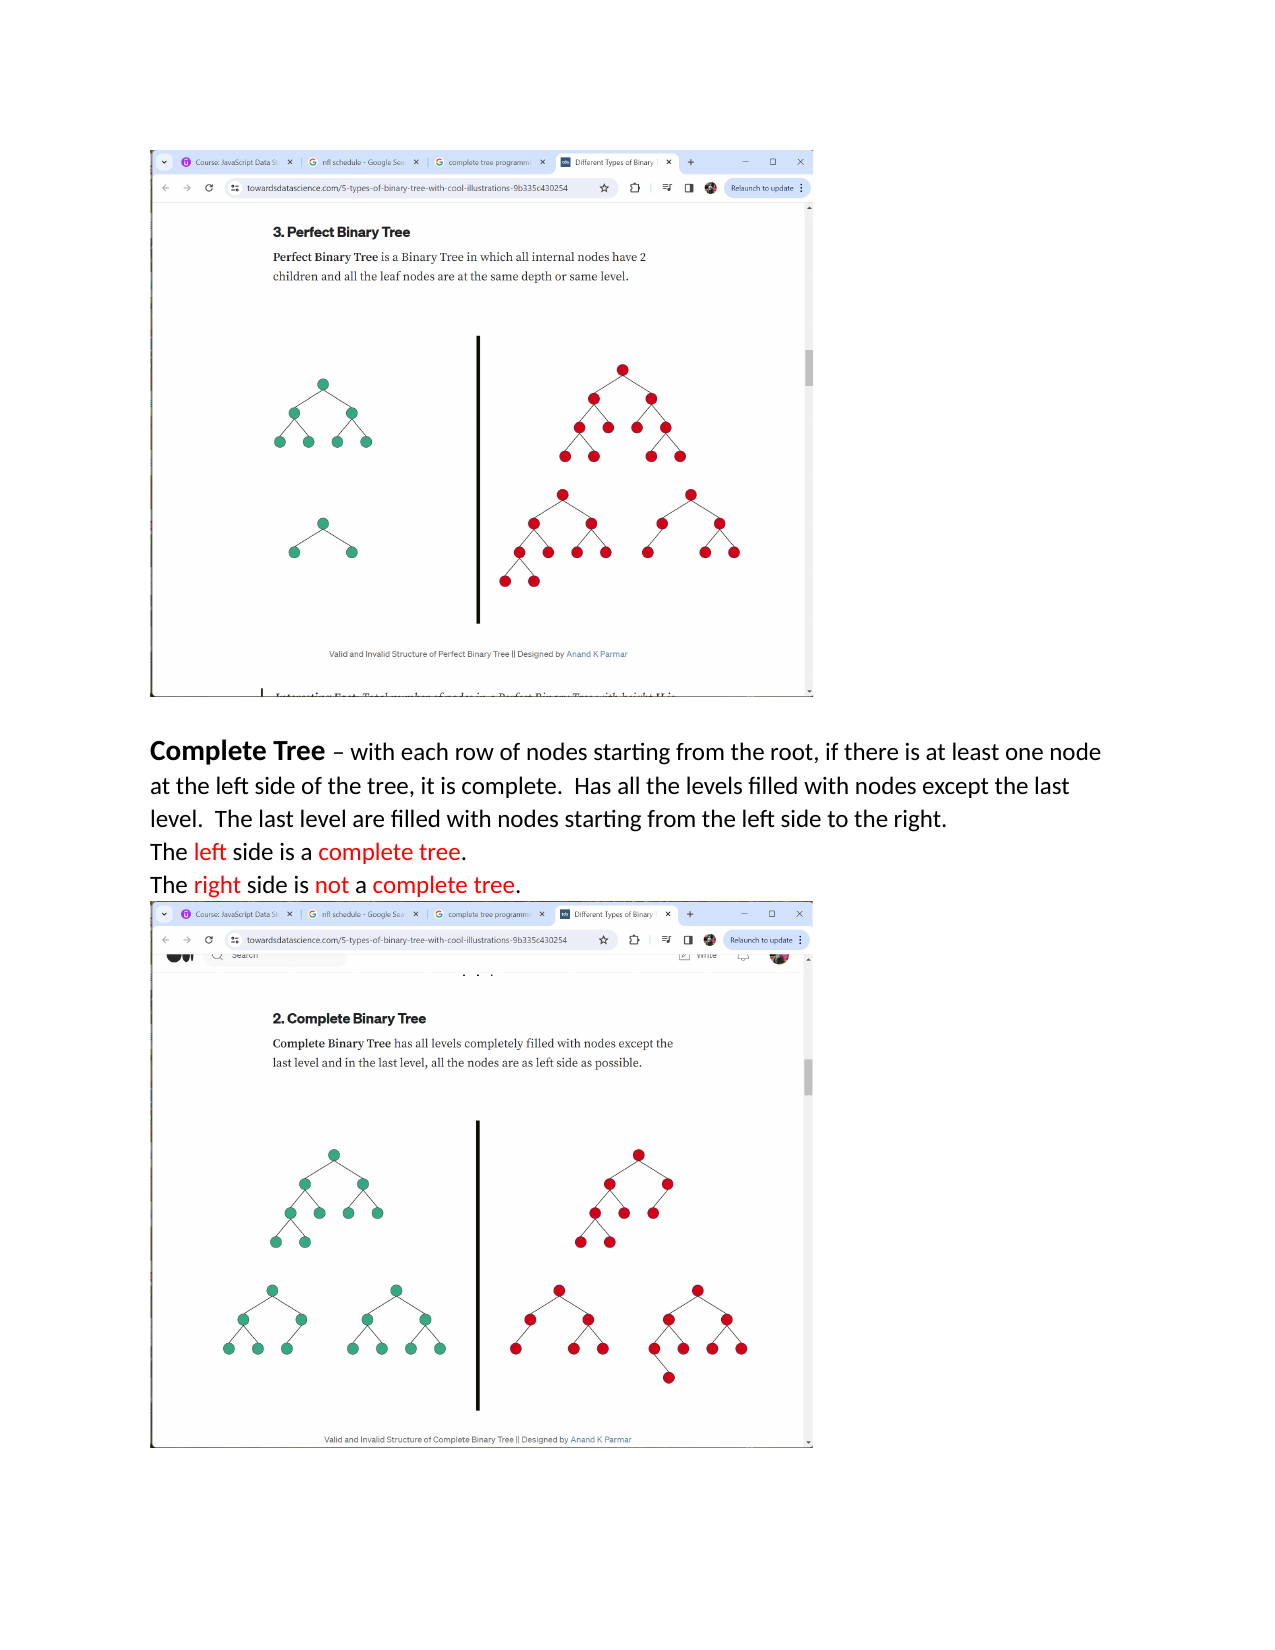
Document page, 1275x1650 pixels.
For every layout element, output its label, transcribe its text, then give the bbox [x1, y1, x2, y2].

text The left side is a complete tree. [150, 836, 1125, 866]
text The right side is not a complete tree. [150, 869, 1125, 899]
picture [150, 901, 813, 1448]
text Complete Tree – with each row of nodes starting from the root, if there is at least one node at the left side of the tree, it is complete. Has all the levels filled with nodes except the last level. The last level are filled with nodes starting from the left side to the right. [150, 732, 1125, 833]
picture [150, 150, 814, 697]
